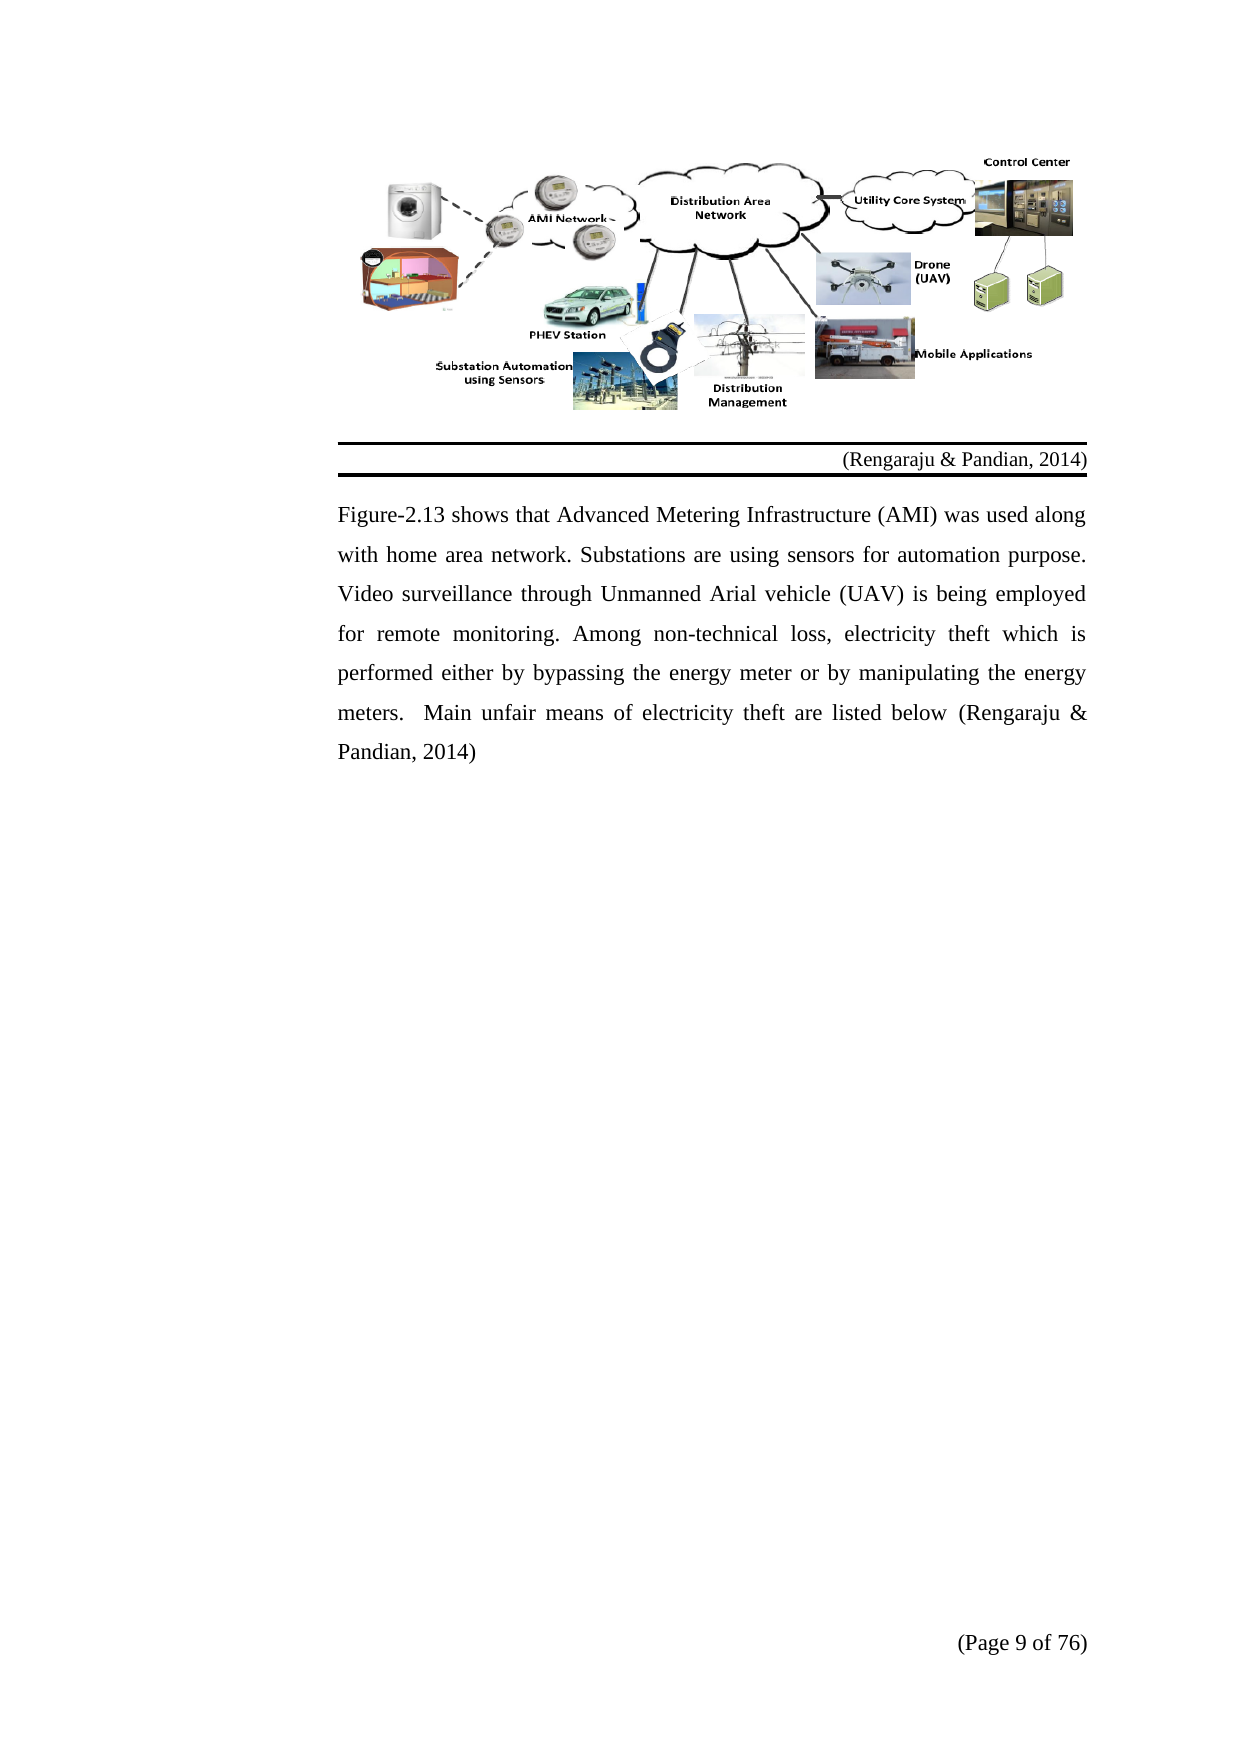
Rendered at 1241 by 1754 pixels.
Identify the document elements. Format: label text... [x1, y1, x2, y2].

text (Rengaraju & Pandian, 2014) [337, 443, 1087, 477]
text Figure-2.13 shows that Advanced Metering Infrastructure (AMI) was used along with home area network. Substations are using sensors for automation purpose. Video surveillance through Unmanned Arial vehicle (UAV) is being employed for remote monitoring. Among non-technical loss, electricity theft which is performed either by bypassing the energy meter or by manipulating the energy meters. Main unfair means of electricity theft are listed below (Rengaraju & Pandian, 2014) [337, 502, 1087, 765]
